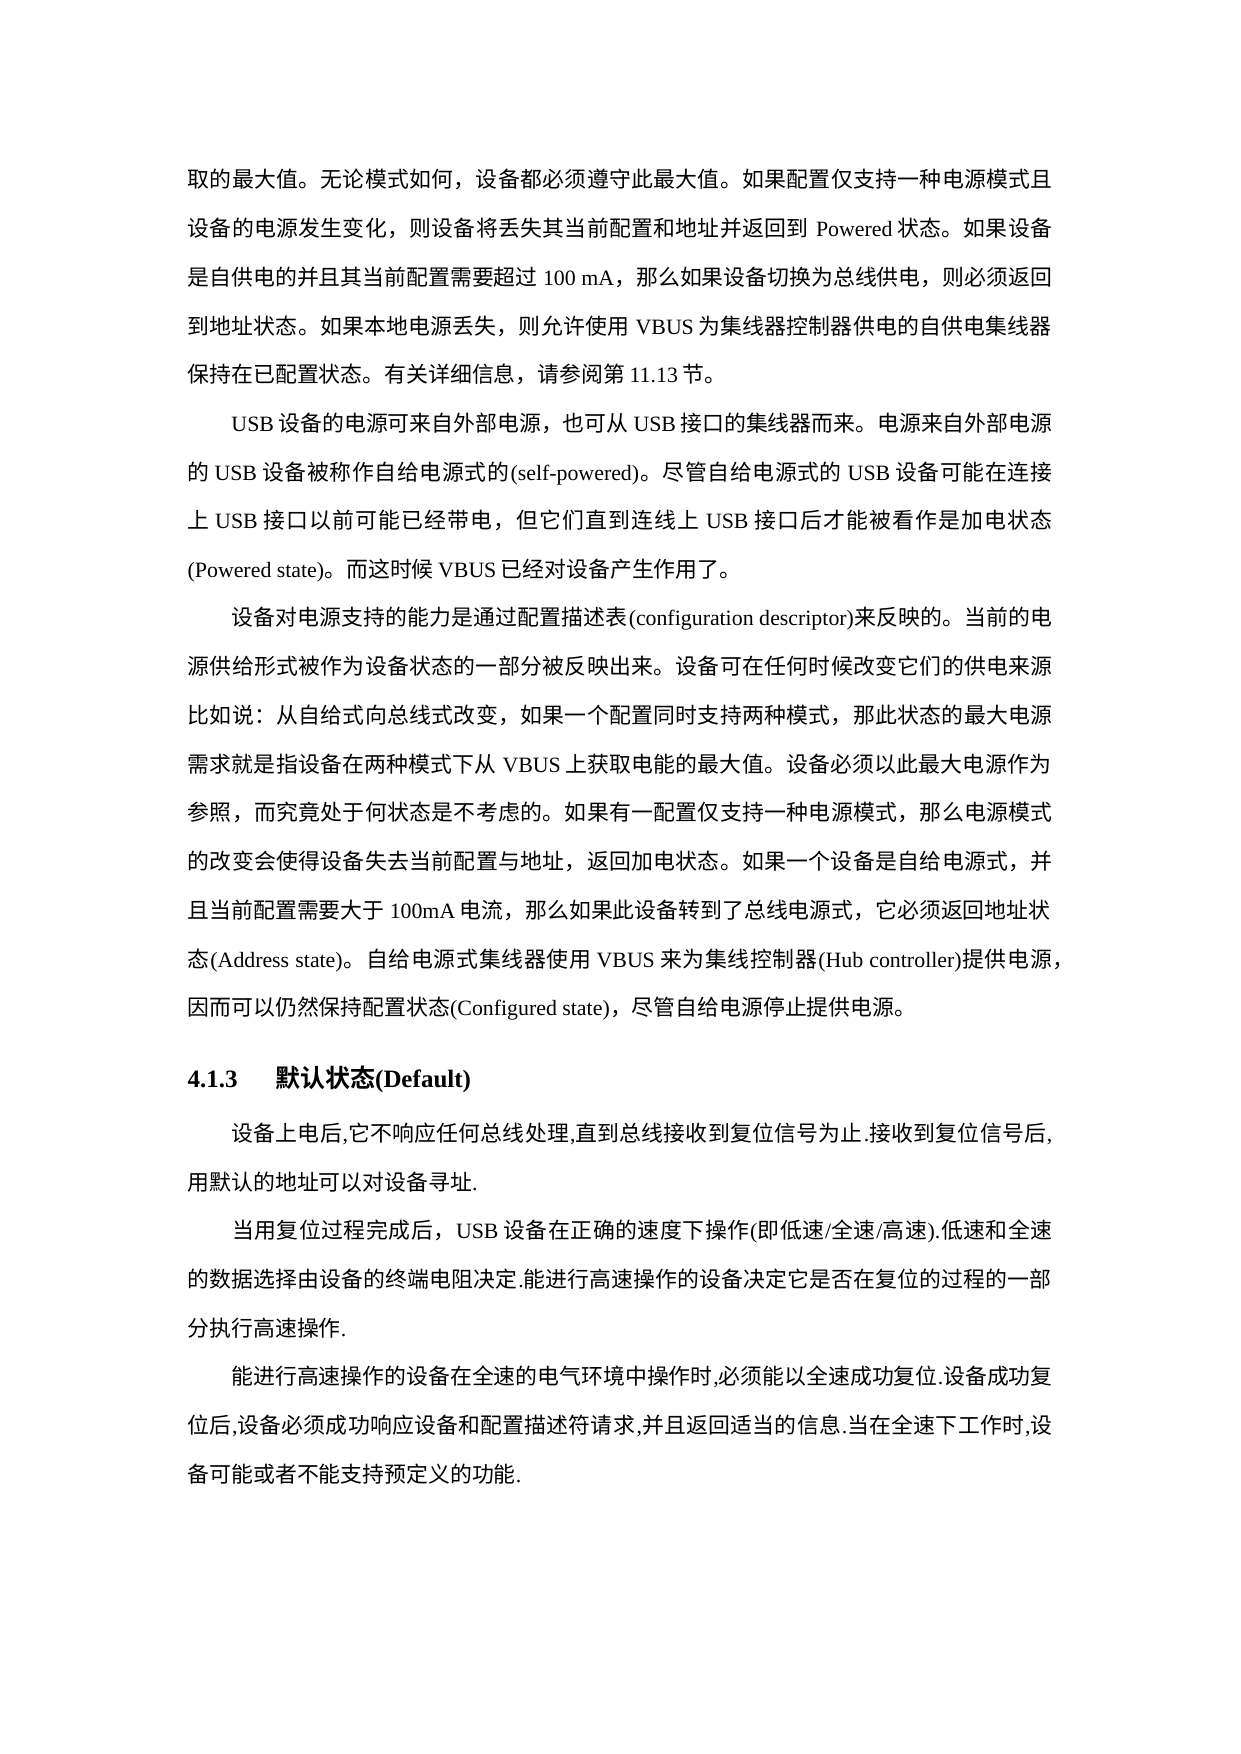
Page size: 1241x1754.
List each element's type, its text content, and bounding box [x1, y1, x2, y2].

text 设备上电后,它不响应任何总线处理,直到总线接收到复位信号为止.接收到复位信号后,用默认的地址可以对设备寻址. [187, 1116, 1053, 1197]
subtitle 默认状态(Default) [187, 1044, 1053, 1109]
text 当用复位过程完成后，USB设备在正确的速度下操作(即低速/全速/高速).低速和全速的数据选择由设备的终端电阻决定.能进行高速操作的设备决定它是否在复位的过程的一部分执行高速操作. [187, 1213, 1053, 1343]
text 设备对电源支持的能力是通过配置描述表(configuration descriptor)来反映的。当前的电源供给形式被作为设备状态的一部分被反映出来。设备可在任何时候改变它们的供电来源，比如说：从自给式向总线式改变，如果一个配置同时支持两种模式，那此状态的最大电源需求就是指设备在两种模式下从VBUS上获取电能的最大值。设备必须以此最大电源作为参照，而究竟处于何状态是不考虑的。如果有一配置仅支持一种电源模式，那么电源模式的改变会使得设备失去当前配置与地址，返回加电状态。如果一个设备是自给电源式，并且当前配置需要大于100mA电流，那么如果此设备转到了总线电源式，它必须返回地址状态(Address state)。自给电源式集线器使用VBUS来为集线控制器(Hub controller)提供电源，因而可以仍然保持配置状态(Configured state)，尽管自给电源停止提供电源。 [187, 600, 1053, 1022]
text 能进行高速操作的设备在全速的电气环境中操作时,必须能以全速成功复位.设备成功复位后,设备必须成功响应设备和配置描述符请求,并且返回适当的信息.当在全速下工作时,设备可能或者不能支持预定义的功能. [187, 1359, 1053, 1489]
text USB设备的电源可来自外部电源，也可从USB接口的集线器而来。电源来自外部电源的USB设备被称作自给电源式的(self-powered)。尽管自给电源式的USB设备可能在连接上USB接口以前可能已经带电，但它们直到连线上USB接口后才能被看作是加电状态(Powered state)。而这时候VBUS已经对设备产生作用了。 [187, 405, 1053, 584]
